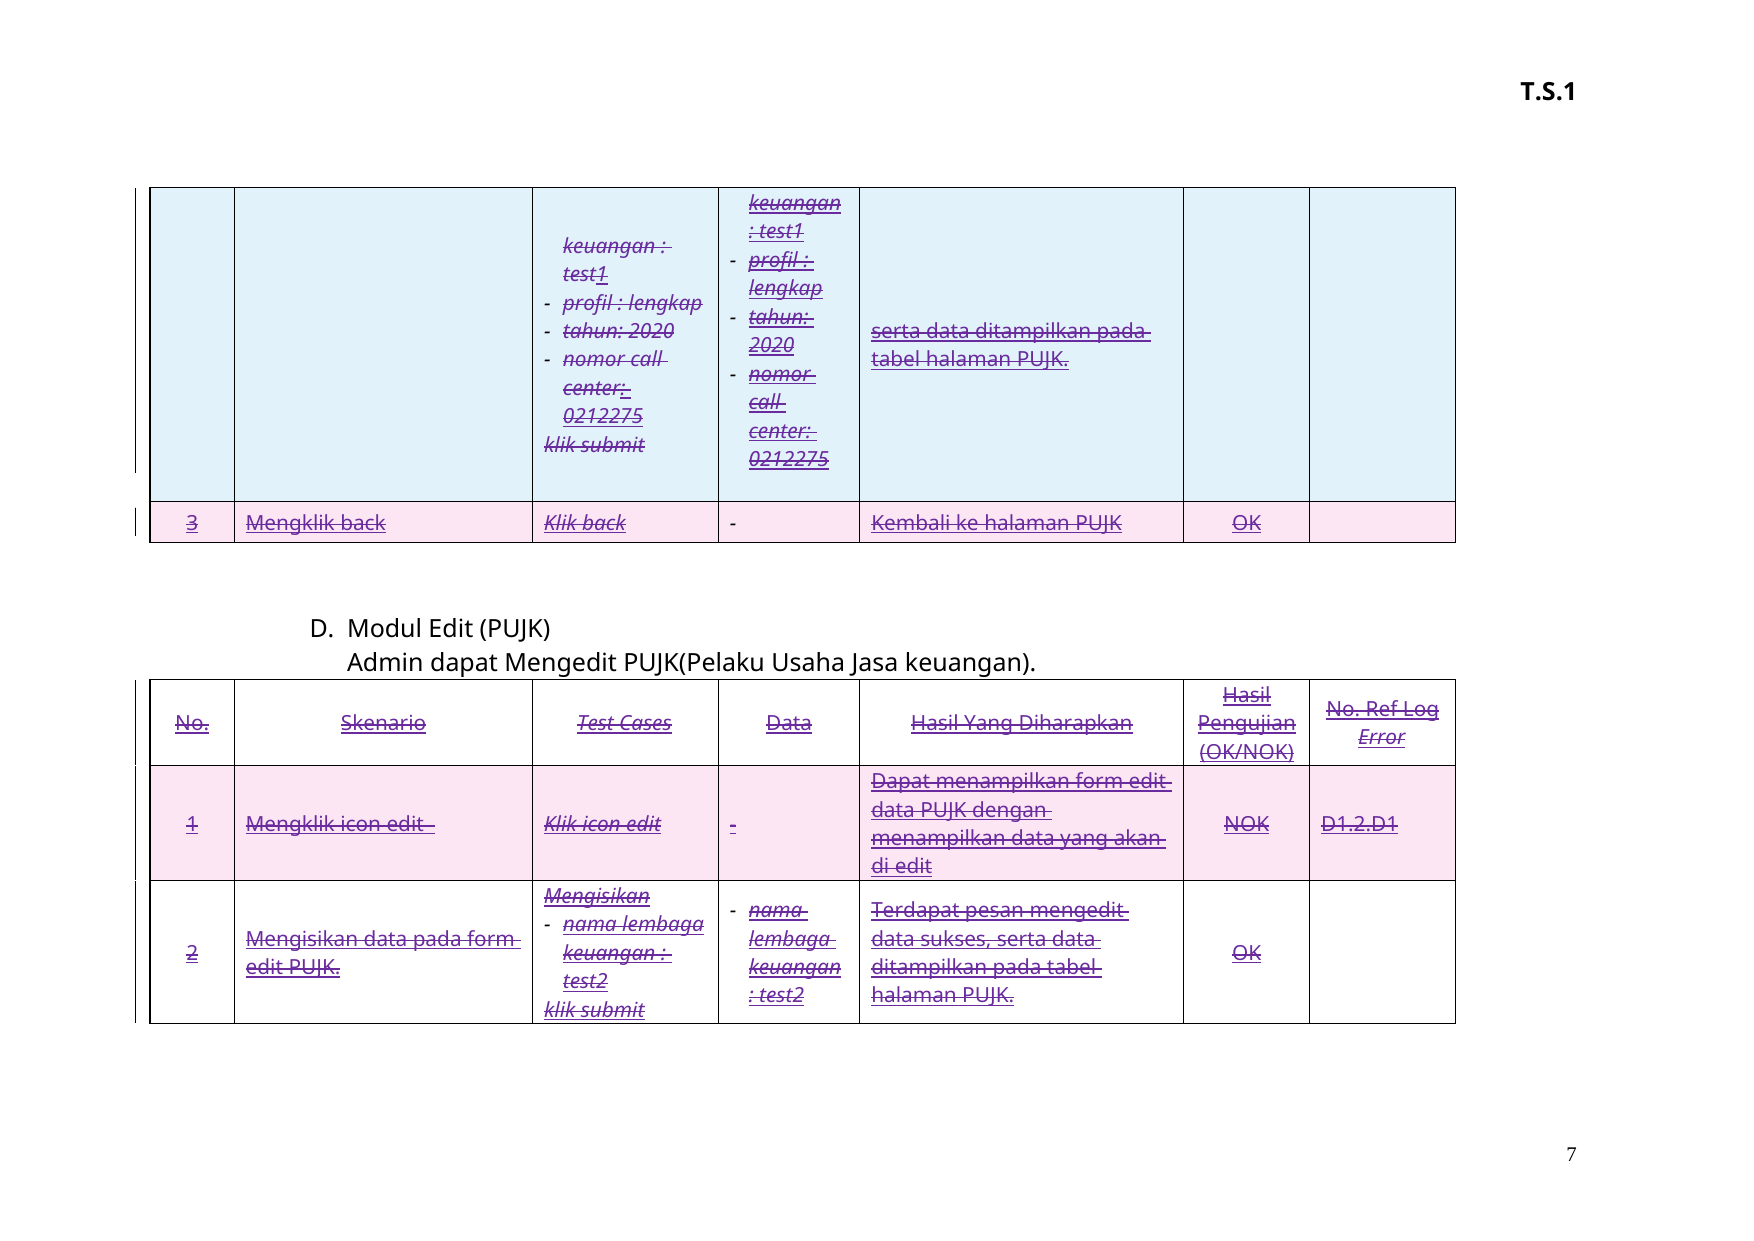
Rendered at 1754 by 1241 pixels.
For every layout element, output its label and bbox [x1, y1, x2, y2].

table_cell [533, 881, 718, 1023]
table_cell [719, 881, 859, 1023]
table_cell [235, 881, 532, 1023]
table_header [1184, 680, 1309, 765]
table_header [151, 680, 234, 765]
table_header [533, 680, 718, 765]
table_header [1310, 680, 1455, 765]
table_cell [860, 881, 1183, 1023]
table_header [860, 680, 1183, 765]
table_cell [1310, 881, 1455, 1023]
table_cell [151, 881, 234, 1023]
table_header [235, 680, 532, 765]
table_cell [1184, 881, 1309, 1023]
table_header [719, 680, 859, 765]
